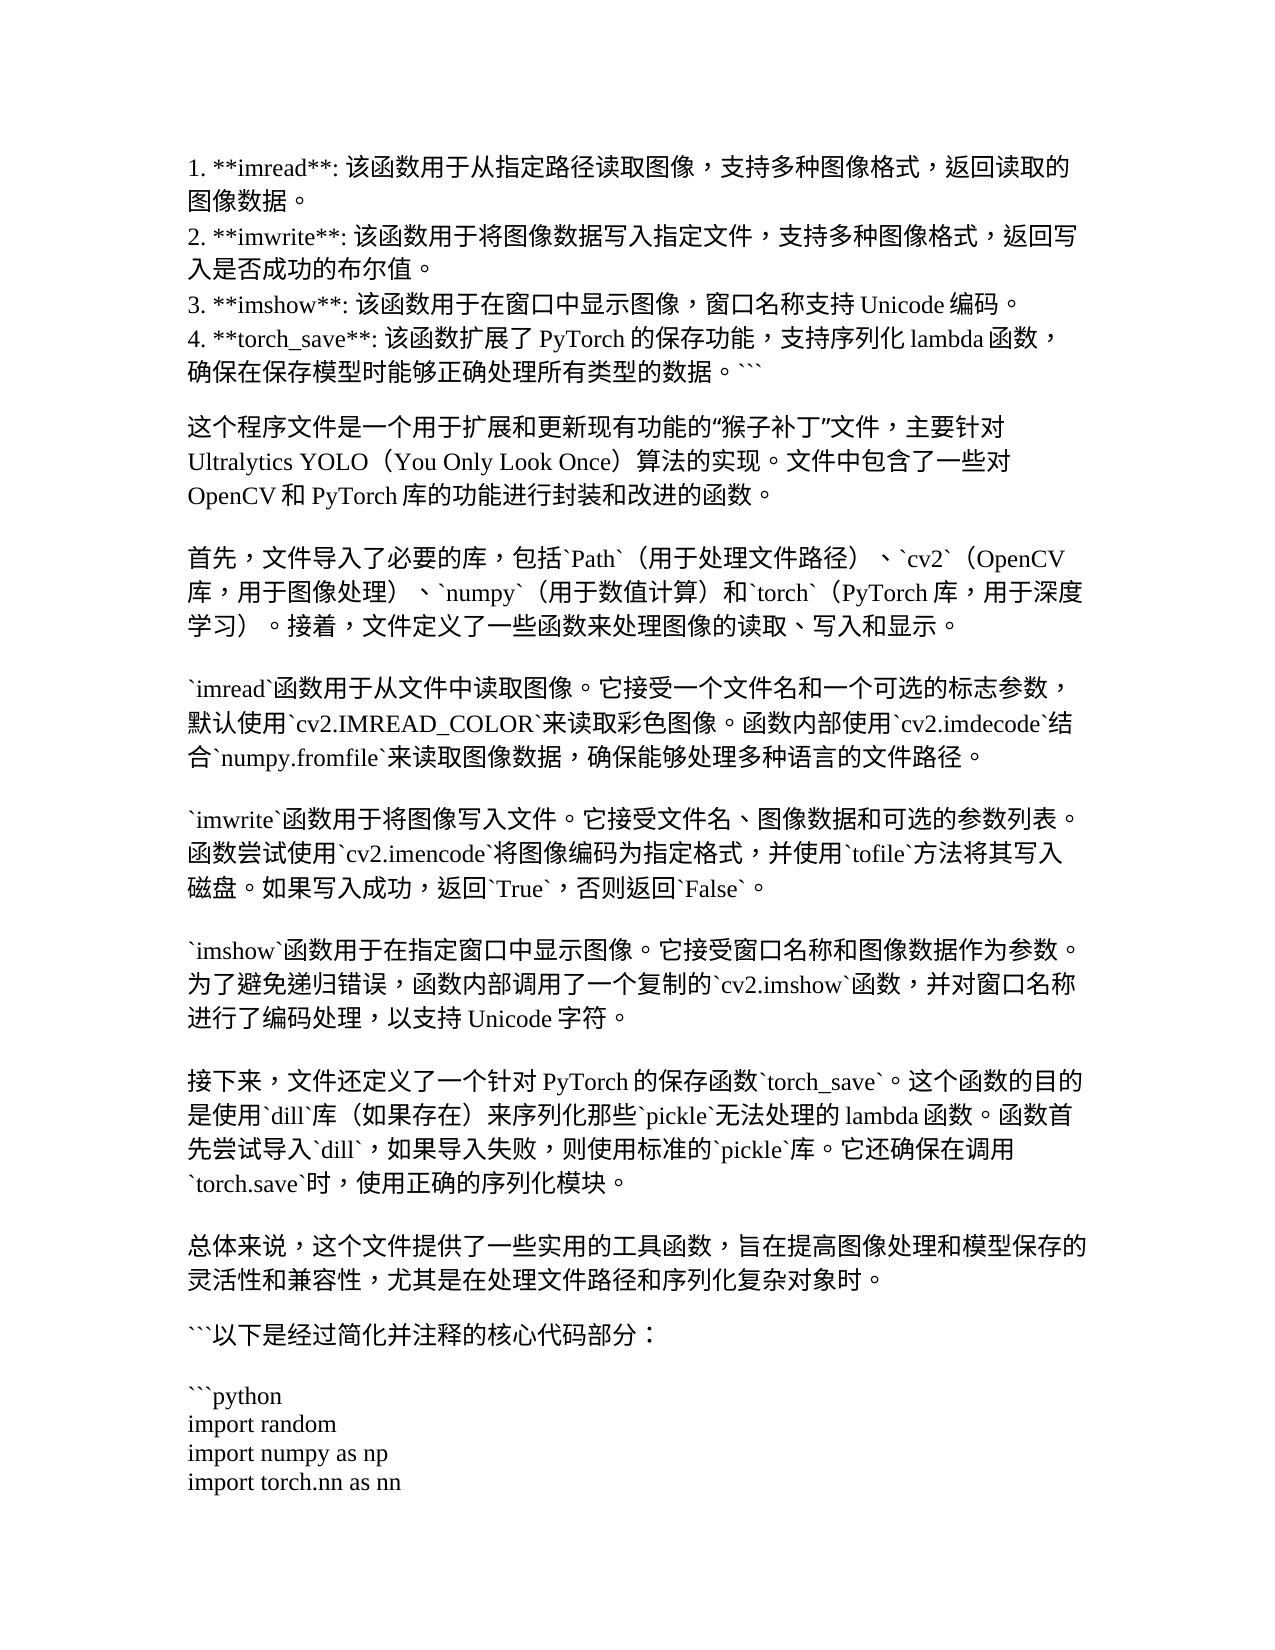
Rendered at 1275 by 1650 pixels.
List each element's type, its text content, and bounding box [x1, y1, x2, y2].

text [187, 150, 1087, 388]
text 这个程序文件是一个用于扩展和更新现有功能的“猴子补丁”文件，主要针对Ultralytics YOLO（You Only Look Once）算法的实现。文件中包含了一些对OpenCV和PyTorch库的功能进行封装和改进的函数。 首先，文件导入了必要的库，包括`Path`（用于处理文件路径）、`cv2`（OpenCV库，用于图像处理）、`numpy`（用于数值计算）和`torch`（PyTorch库，用于深度学习）。接着，文件定义了一些函数来处理图像的读取、写入和显示。 `imread`函数用于从文件中读取图像。它接受一个文件名和一个可选的标志参数，默认使用`cv2.IMREAD_COLOR`来读取彩色图像。函数内部使用`cv2.imdecode`结合`numpy.fromfile`来读取图像数据，确保能够处理多种语言的文件路径。 `imwrite`函数用于将图像写入文件。它接受文件名、图像数据和可选的参数列表。函数尝试使用`cv2.imencode`将图像编码为指定格式，并使用`tofile`方法将其写入磁盘。如果写入成功，返回`True`，否则返回`False`。 `imshow`函数用于在指定窗口中显示图像。它接受窗口名称和图像数据作为参数。为了避免递归错误，函数内部调用了一个复制的`cv2.imshow`函数，并对窗口名称进行了编码处理，以支持Unicode字符。 接下来，文件还定义了一个针对PyTorch的保存函数`torch_save`。这个函数的目的是使用`dill`库（如果存在）来序列化那些`pickle`无法处理的lambda函数。函数首先尝试导入`dill`，如果导入失败，则使用标准的`pickle`库。它还确保在调用`torch.save`时，使用正确的序列化模块。 总体来说，这个文件提供了一些实用的工具函数，旨在提高图像处理和模型保存的灵活性和兼容性，尤其是在处理文件路径和序列化复杂对象时。 [187, 409, 1087, 1297]
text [187, 1318, 1087, 1496]
